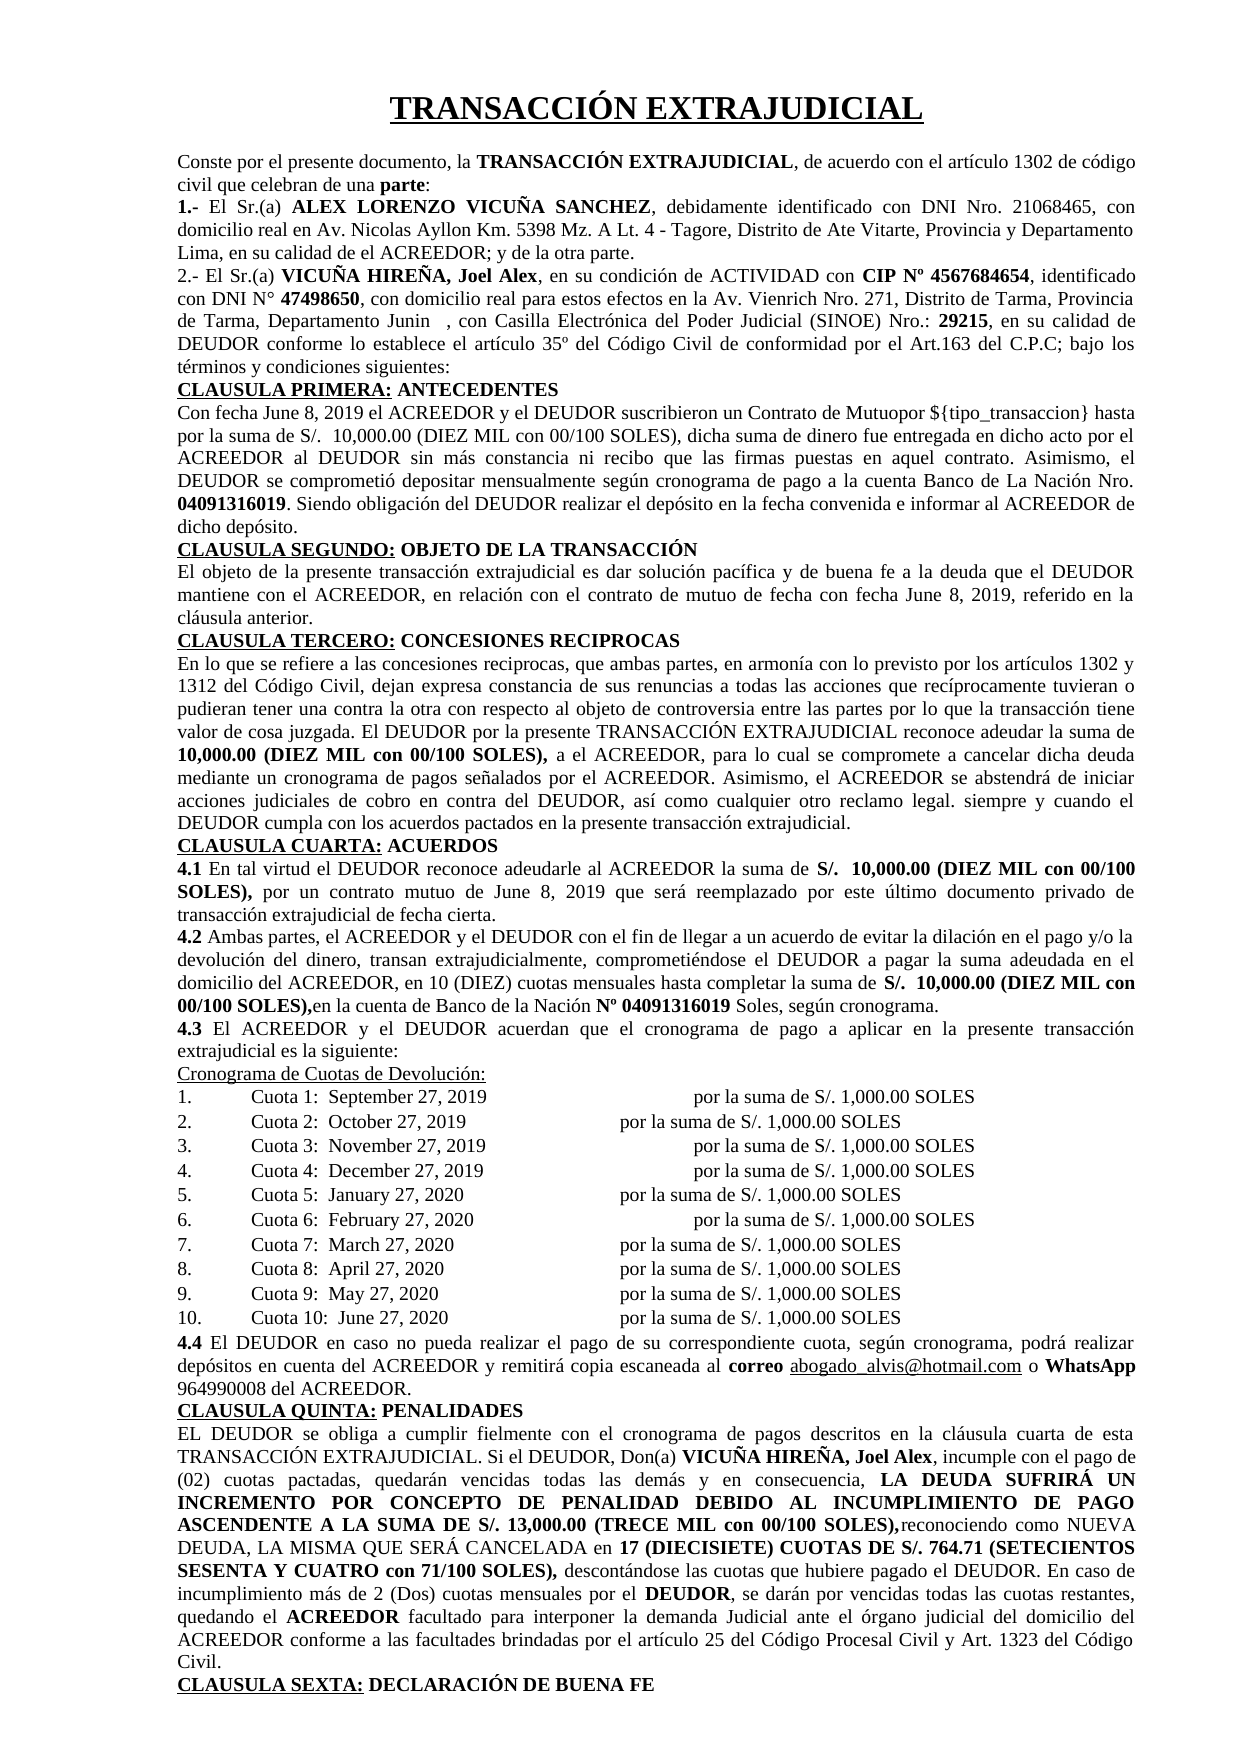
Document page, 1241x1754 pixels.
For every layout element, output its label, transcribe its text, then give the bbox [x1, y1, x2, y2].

text 4. Cuota 4: December 27, 2019 por la suma de S/. 1,000.00 SOLES [177, 1159, 1136, 1182]
text 4.3 El ACREEDOR y el DEUDOR acuerdan que el cronograma de pago a aplicar en la presente transacción extrajudicial es la siguiente: [177, 1017, 1136, 1062]
text CLAUSULA CUARTA: ACUERDOS [177, 834, 1136, 857]
text CLAUSULA TERCERO: CONCESIONES RECIPROCAS [177, 629, 1136, 652]
text 4.2 Ambas partes, el ACREEDOR y el DEUDOR con el fin de llegar a un acuerdo de evitar la dilación en el pago y/o la devolución del dinero, transan extrajudicialmente, comprometiéndose el DEUDOR a pagar la suma adeudada en el domicilio del ACREEDOR, en 10 (DIEZ) cuotas mensuales hasta completar la suma de S/. 10,000.00 (DIEZ MIL con 00/100 SOLES), en la cuenta de Banco de la Nación Nº 04091316019 Soles, según cronograma. [177, 925, 1136, 1017]
text Con fecha June 8, 2019 el ACREEDOR y el DEUDOR suscribieron un Contrato de Mutuo por ${tipo_transaccion} hasta por la suma de S/. 10,000.00 (DIEZ MIL con 00/100 SOLES), dicha suma de dinero fue entregada en dicho acto por el ACREEDOR al DEUDOR sin más constancia ni recibo que las firmas puestas en aquel contrato. Asimismo, el DEUDOR se comprometió depositar mensualmente según cronograma de pago a la cuenta Banco de La Nación Nro. 04091316019. Siendo obligación del DEUDOR realizar el depósito en la fecha convenida e informar al ACREEDOR de dicho depósito. [177, 401, 1136, 538]
text 6. Cuota 6: February 27, 2020 por la suma de S/. 1,000.00 SOLES [177, 1208, 1136, 1231]
text 10. Cuota 10: June 27, 2020 por la suma de S/. 1,000.00 SOLES [177, 1306, 1136, 1329]
text 5. Cuota 5: January 27, 2020 por la suma de S/. 1,000.00 SOLES [177, 1183, 1136, 1206]
text En lo que se refiere a las concesiones reciprocas, que ambas partes, en armonía con lo previsto por los artículos 1302 y 1312 del Código Civil, dejan expresa constancia de sus renuncias a todas las acciones que recíprocamente tuvieran o pudieran tener una contra la otra con respecto al objeto de controversia entre las partes por lo que la transacción tiene valor de cosa juzgada. El DEUDOR por la presente TRANSACCIÓN EXTRAJUDICIAL reconoce adeudar la suma de 10,000.00 (DIEZ MIL con 00/100 SOLES), a el ACREEDOR, para lo cual se compromete a cancelar dicha deuda mediante un cronograma de pagos señalados por el ACREEDOR. Asimismo, el ACREEDOR se abstendrá de iniciar acciones judiciales de cobro en contra del DEUDOR, así como cualquier otro reclamo legal. siempre y cuando el DEUDOR cumpla con los acuerdos pactados en la presente transacción extrajudicial. [177, 652, 1136, 834]
text TRANSACCIÓN EXTRAJUDICIAL [177, 89, 1136, 127]
text 8. Cuota 8: April 27, 2020 por la suma de S/. 1,000.00 SOLES [177, 1257, 1136, 1280]
text EL DEUDOR se obliga a cumplir fielmente con el cronograma de pagos descritos en la cláusula cuarta de esta TRANSACCIÓN EXTRAJUDICIAL. Si el DEUDOR, Don(a) VICUÑA HIREÑA, Joel Alex, incumple con el pago de (02) cuotas pactadas, quedarán vencidas todas las demás y en consecuencia, LA DEUDA SUFRIRÁ UN INCREMENTO POR CONCEPTO DE PENALIDAD DEBIDO AL INCUMPLIMIENTO DE PAGO ASCENDENTE A LA SUMA DE S/. 13,000.00 (TRECE MIL con 00/100 SOLES), reconociendo como NUEVA DEUDA, LA MISMA QUE SERÁ CANCELADA en 17 (DIECISIETE) CUOTAS DE S/. 764.71 (SETECIENTOS SESENTA Y CUATRO con 71/100 SOLES), descontándose las cuotas que hubiere pagado el DEUDOR. En caso de incumplimiento más de 2 (Dos) cuotas mensuales por el DEUDOR, se darán por vencidas todas las cuotas restantes, quedando el ACREEDOR facultado para interponer la demanda Judicial ante el órgano judicial del domicilio del ACREEDOR conforme a las facultades brindadas por el artículo 25 del Código Procesal Civil y Art. 1323 del Código Civil. [177, 1422, 1136, 1673]
text CLAUSULA QUINTA: PENALIDADES [177, 1399, 1136, 1422]
text 2. Cuota 2: October 27, 2019 por la suma de S/. 1,000.00 SOLES [177, 1110, 1136, 1132]
text El objeto de la presente transacción extrajudicial es dar solución pacífica y de buena fe a la deuda que el DEUDOR mantiene con el ACREEDOR, en relación con el contrato de mutuo de fecha con fecha June 8, 2019, referido en la cláusula anterior. [177, 560, 1136, 629]
text Conste por el presente documento, la TRANSACCIÓN EXTRAJUDICIAL, de acuerdo con el artículo 1302 de código civil que celebran de una parte: [177, 150, 1136, 195]
text Cronograma de Cuotas de Devolución: [177, 1062, 1136, 1085]
text 2.- El Sr.(a) VICUÑA HIREÑA, Joel Alex, en su condición de ACTIVIDAD con CIP Nº 4567684654, identificado con DNI N° 47498650, con domicilio real para estos efectos en la Av. Vienrich Nro. 271, Distrito de Tarma, Provincia de Tarma, Departamento Junin , con Casilla Electrónica del Poder Judicial (SINOE) Nro.: 29215, en su calidad de DEUDOR conforme lo establece el artículo 35º del Código Civil de conformidad por el Art.163 del C.P.C; bajo los términos y condiciones siguientes: [177, 264, 1136, 378]
text 1.- El Sr.(a) ALEX LORENZO VICUÑA SANCHEZ, debidamente identificado con DNI Nro. 21068465, con domicilio real en Av. Nicolas Ayllon Km. 5398 Mz. A Lt. 4 - Tagore, Distrito de Ate Vitarte, Provincia y Departamento Lima, en su calidad de el ACREEDOR; y de la otra parte. [177, 195, 1136, 264]
text CLAUSULA SEGUNDO: OBJETO DE LA TRANSACCIÓN [177, 538, 1136, 560]
text 7. Cuota 7: March 27, 2020 por la suma de S/. 1,000.00 SOLES [177, 1233, 1136, 1255]
text 4.1 En tal virtud el DEUDOR reconoce adeudarle al ACREEDOR la suma de S/. 10,000.00 (DIEZ MIL con 00/100 SOLES), por un contrato mutuo de June 8, 2019 que será reemplazado por este último documento privado de transacción extrajudicial de fecha cierta. [177, 857, 1136, 925]
text 1. Cuota 1: September 27, 2019 por la suma de S/. 1,000.00 SOLES [177, 1085, 1136, 1108]
text 4.4 El DEUDOR en caso no pueda realizar el pago de su correspondiente cuota, según cronograma, podrá realizar depósitos en cuenta del ACREEDOR y remitirá copia escaneada al correo abogado_alvis@hotmail.com o WhatsApp 964990008 del ACREEDOR. [177, 1331, 1136, 1399]
text CLAUSULA PRIMERA: ANTECEDENTES [177, 378, 1136, 401]
text 3. Cuota 3: November 27, 2019 por la suma de S/. 1,000.00 SOLES [177, 1134, 1136, 1157]
text CLAUSULA SEXTA: DECLARACIÓN DE BUENA FE [177, 1673, 1136, 1696]
text 9. Cuota 9: May 27, 2020 por la suma de S/. 1,000.00 SOLES [177, 1282, 1136, 1304]
